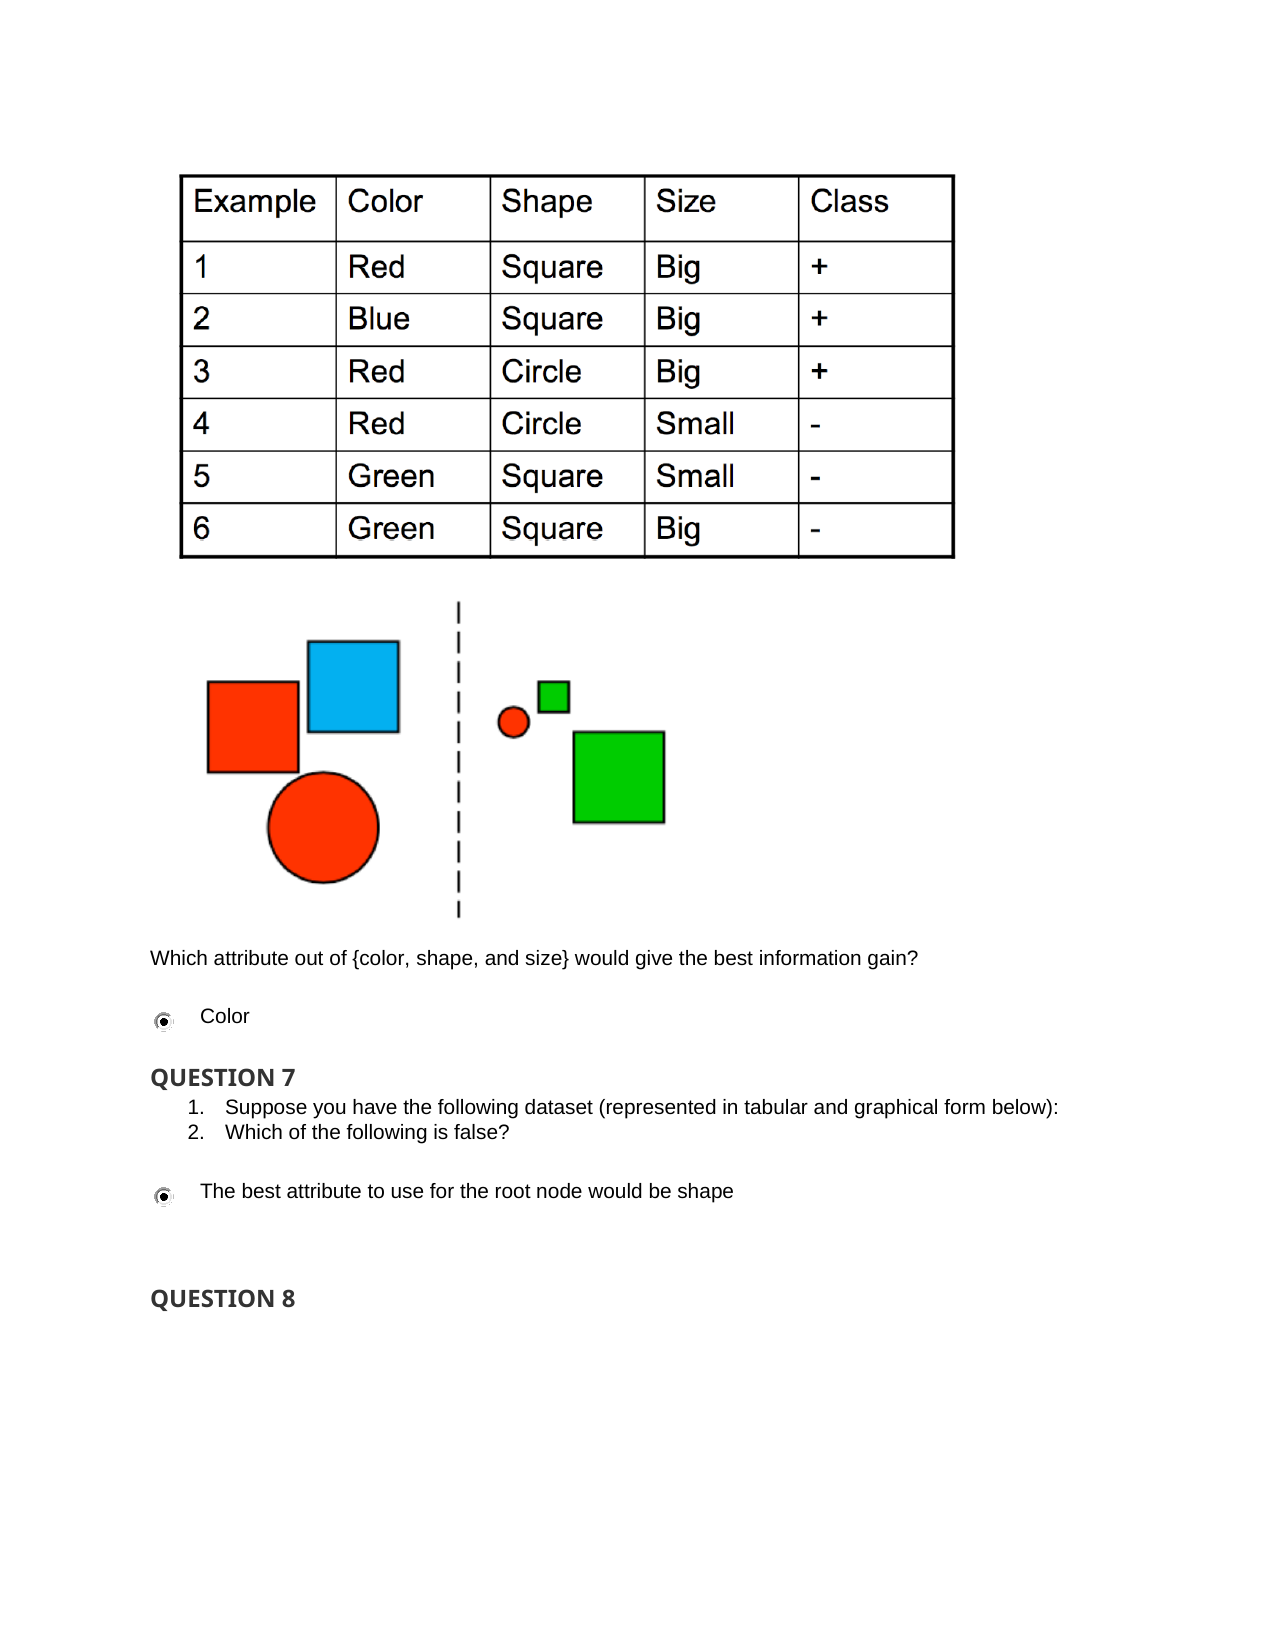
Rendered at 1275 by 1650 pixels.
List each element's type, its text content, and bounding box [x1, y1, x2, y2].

subtitle QUESTION 7 [150, 1061, 1125, 1093]
table_header [150, 1175, 194, 1235]
table_header The best attribute to use for the root node would be shape [198, 1175, 737, 1235]
list Which of the following is false? [187, 1120, 1125, 1144]
list Suppose you have the following dataset (represented in tabular and graphical form below): [187, 1095, 1125, 1119]
subtitle QUESTION 8 [150, 1282, 1125, 1315]
text Which attribute out of {color, shape, and size} would give the best information gain? [150, 945, 1125, 969]
picture [150, 150, 1025, 927]
table_header Color [198, 1001, 251, 1061]
table_header [150, 1001, 194, 1061]
